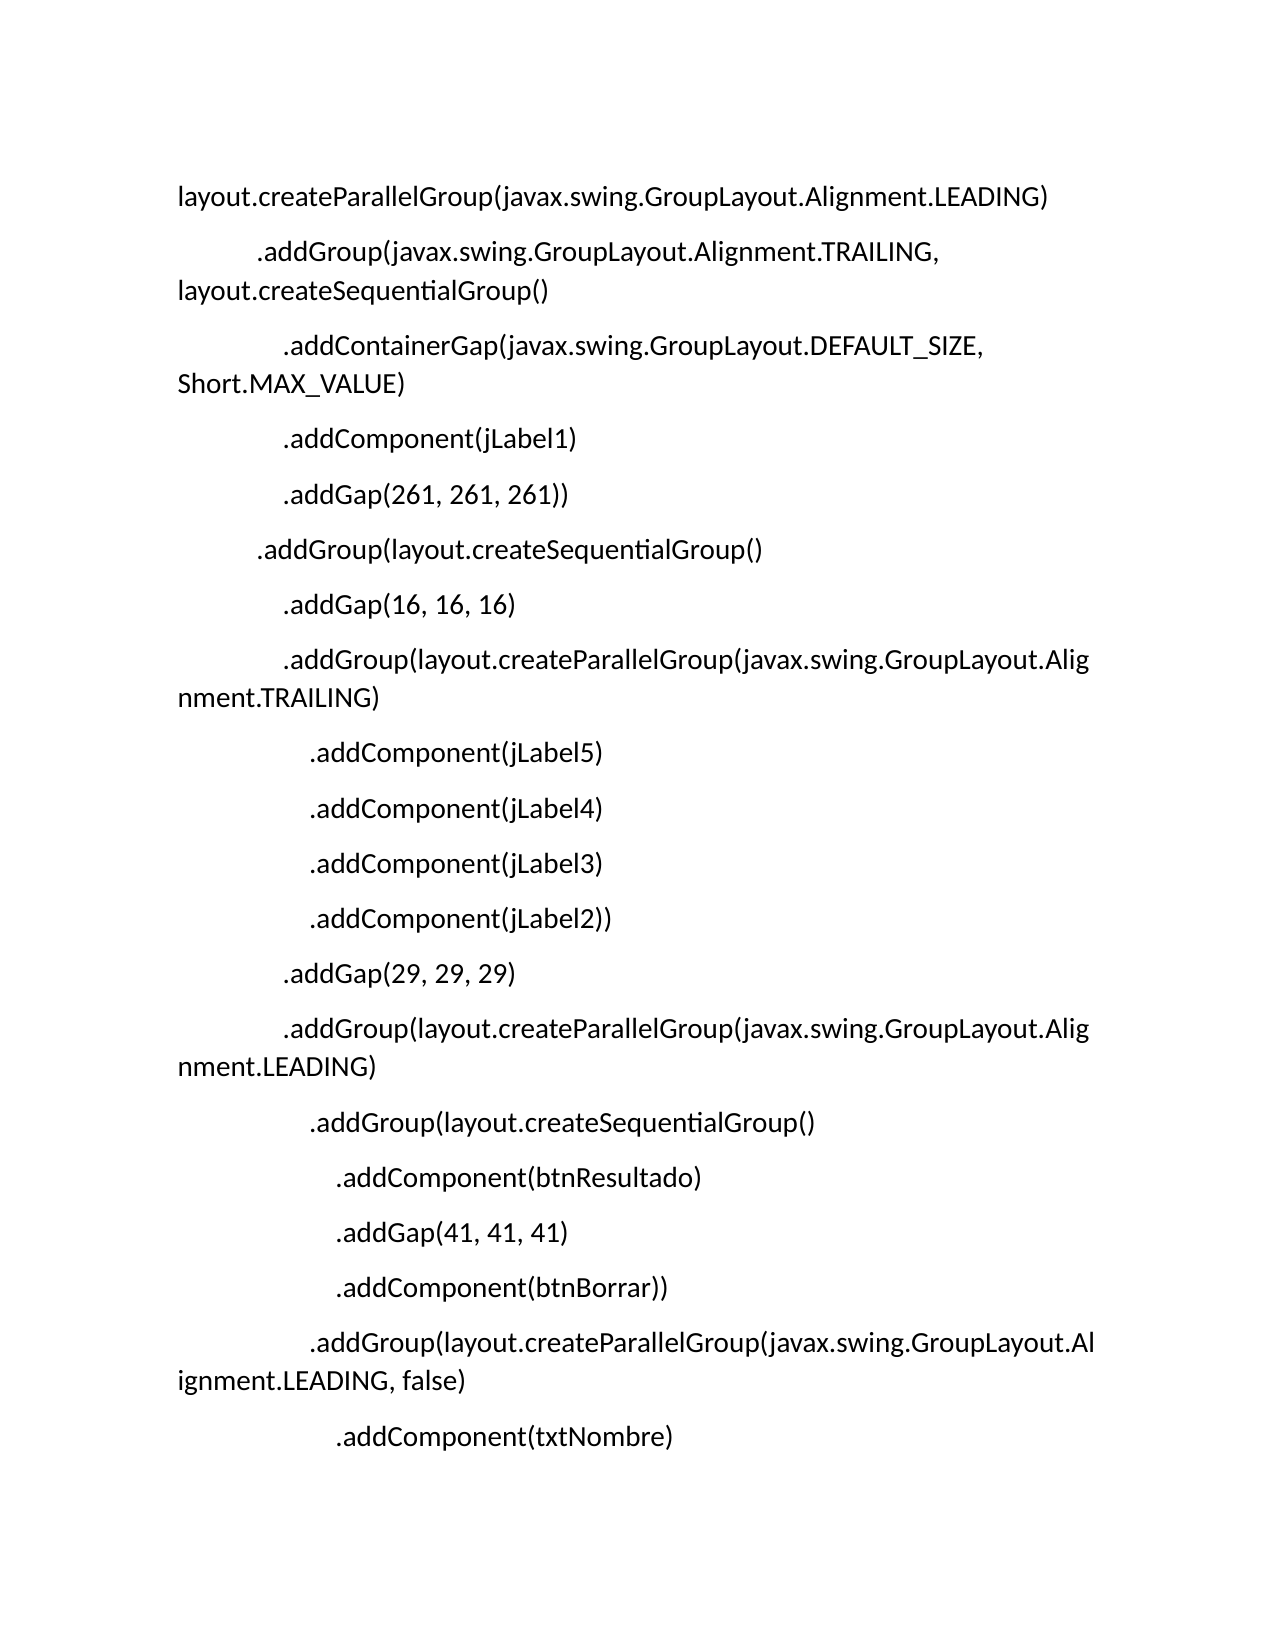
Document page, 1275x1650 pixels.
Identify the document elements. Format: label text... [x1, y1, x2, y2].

text .addComponent(jLabel5) [177, 734, 1098, 770]
text .addGroup(layout.createSequentialGroup() [177, 1104, 1098, 1139]
text .addGap(41, 41, 41) [177, 1214, 1098, 1249]
text .addGap(29, 29, 29) [177, 955, 1098, 991]
text .addGap(261, 261, 261)) [177, 476, 1098, 511]
text .addGroup(javax.swing.GroupLayout.Alignment.TRAILING, layout.createSequentialGroup() [177, 233, 1098, 308]
text .addGap(16, 16, 16) [177, 586, 1098, 622]
text .addComponent(jLabel2)) [177, 900, 1098, 936]
text .addComponent(jLabel1) [177, 421, 1098, 456]
text layout.createParallelGroup(javax.swing.GroupLayout.Alignment.LEADING) [177, 148, 1098, 214]
text .addGroup(layout.createParallelGroup(javax.swing.GroupLayout.Alignment.TRAILING) [177, 641, 1098, 715]
text .addComponent(jLabel4) [177, 790, 1098, 825]
text .addGroup(layout.createParallelGroup(javax.swing.GroupLayout.Alignment.LEADING, false) [177, 1324, 1098, 1398]
text .addComponent(txtNombre) [177, 1418, 1098, 1453]
text .addComponent(jLabel3) [177, 845, 1098, 880]
text .addComponent(btnBorrar)) [177, 1269, 1098, 1304]
text .addGroup(layout.createSequentialGroup() [177, 531, 1098, 566]
text .addContainerGap(javax.swing.GroupLayout.DEFAULT_SIZE, Short.MAX_VALUE) [177, 327, 1098, 401]
text .addGroup(layout.createParallelGroup(javax.swing.GroupLayout.Alignment.LEADING) [177, 1010, 1098, 1084]
text .addComponent(btnResultado) [177, 1159, 1098, 1194]
